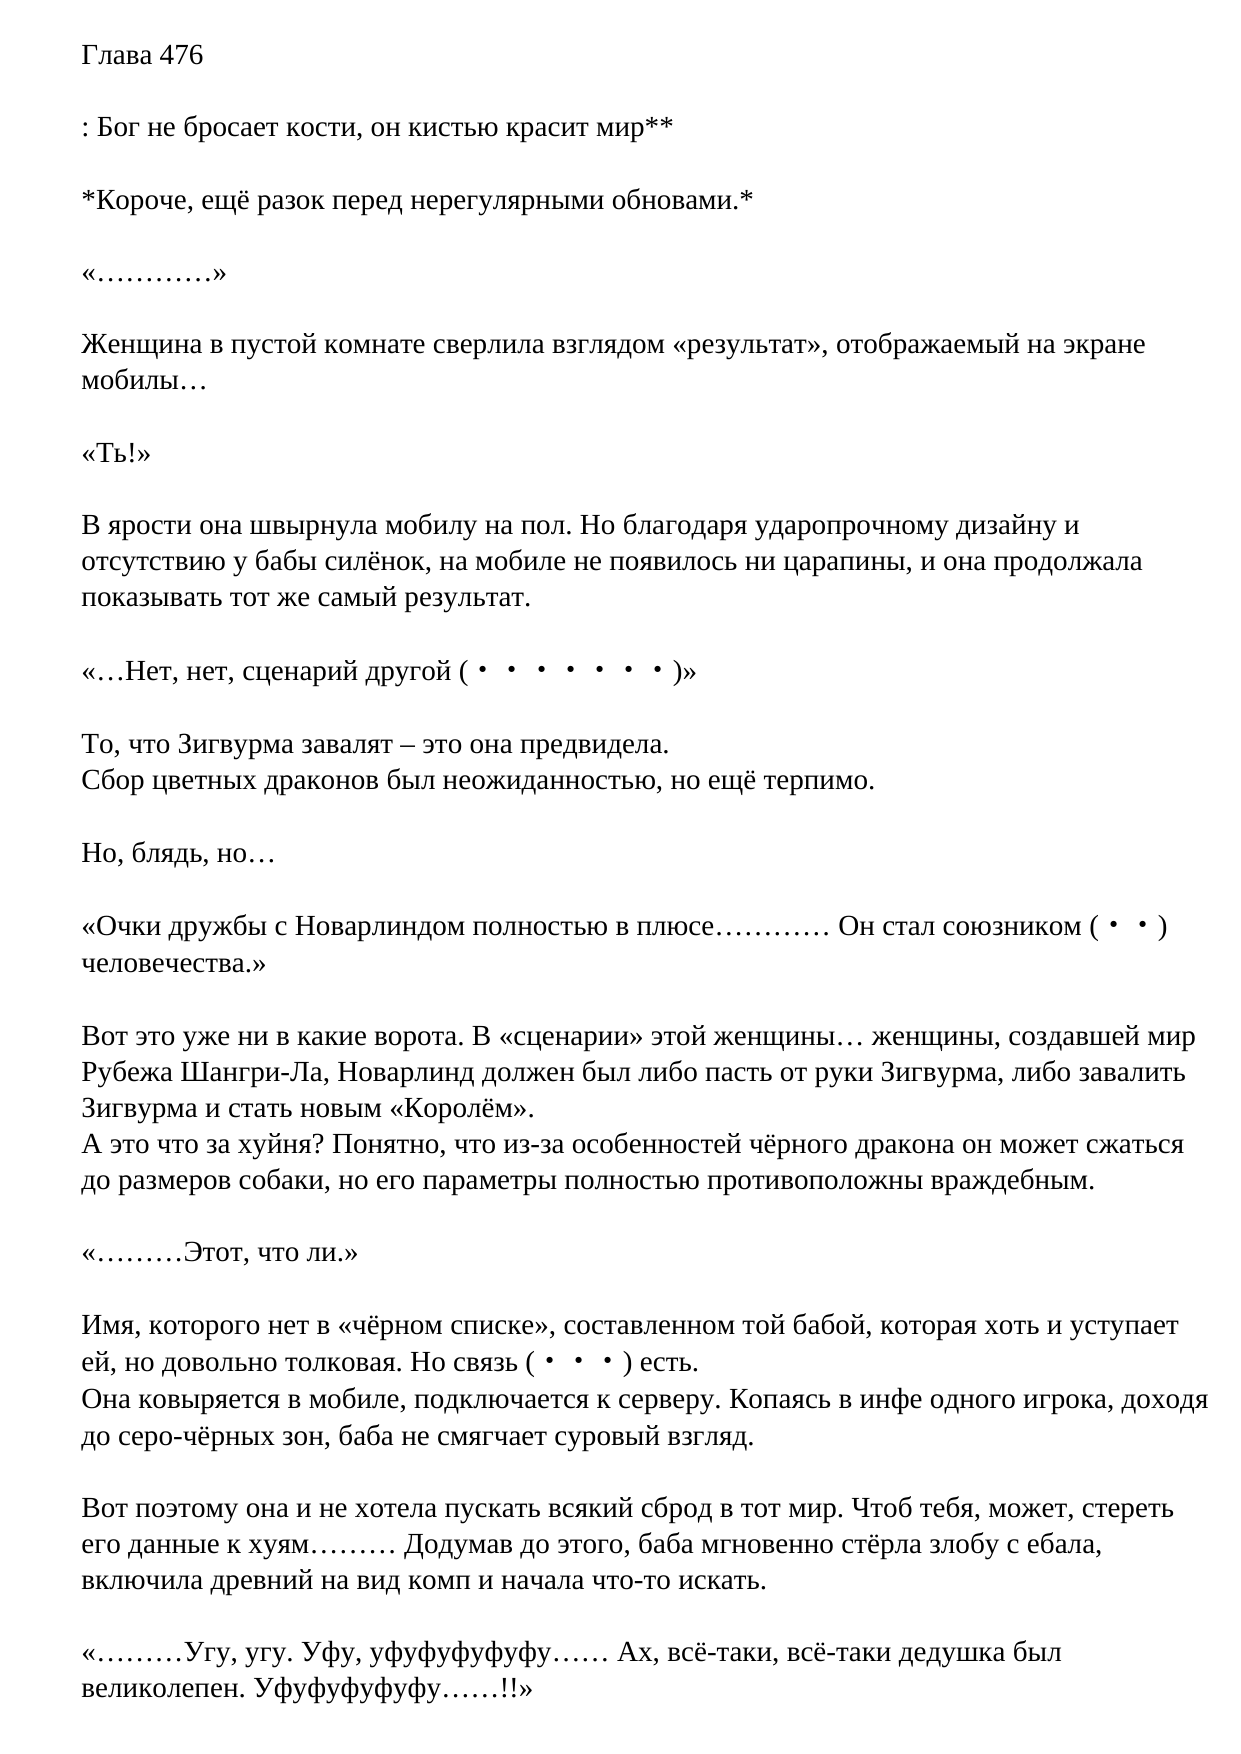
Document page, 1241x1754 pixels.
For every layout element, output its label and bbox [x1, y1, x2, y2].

text [81, 37, 1215, 1740]
